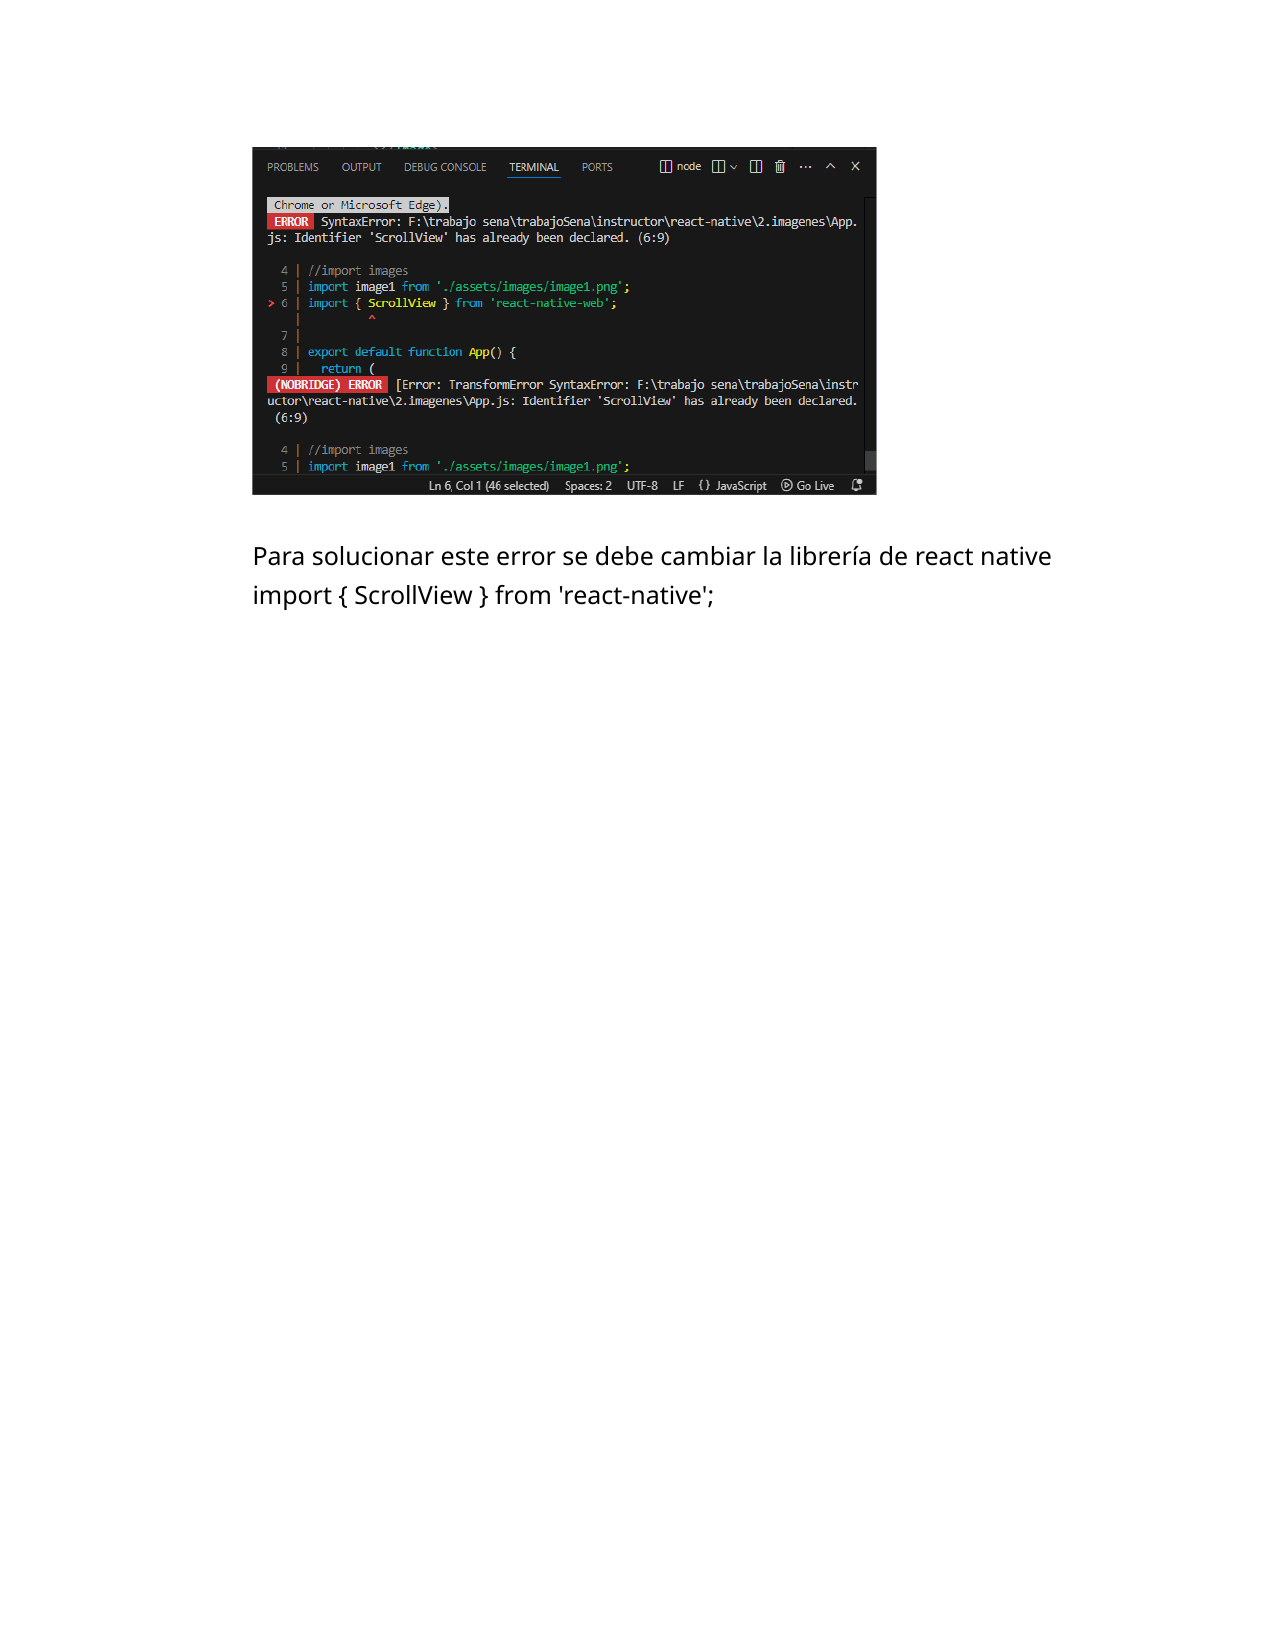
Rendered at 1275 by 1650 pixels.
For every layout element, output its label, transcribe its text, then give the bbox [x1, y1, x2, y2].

picture [252, 147, 877, 495]
list import { ScrollView } from 'react-native'; [252, 578, 1098, 612]
list Para solucionar este error se debe cambiar la librería de react native [252, 538, 1098, 573]
